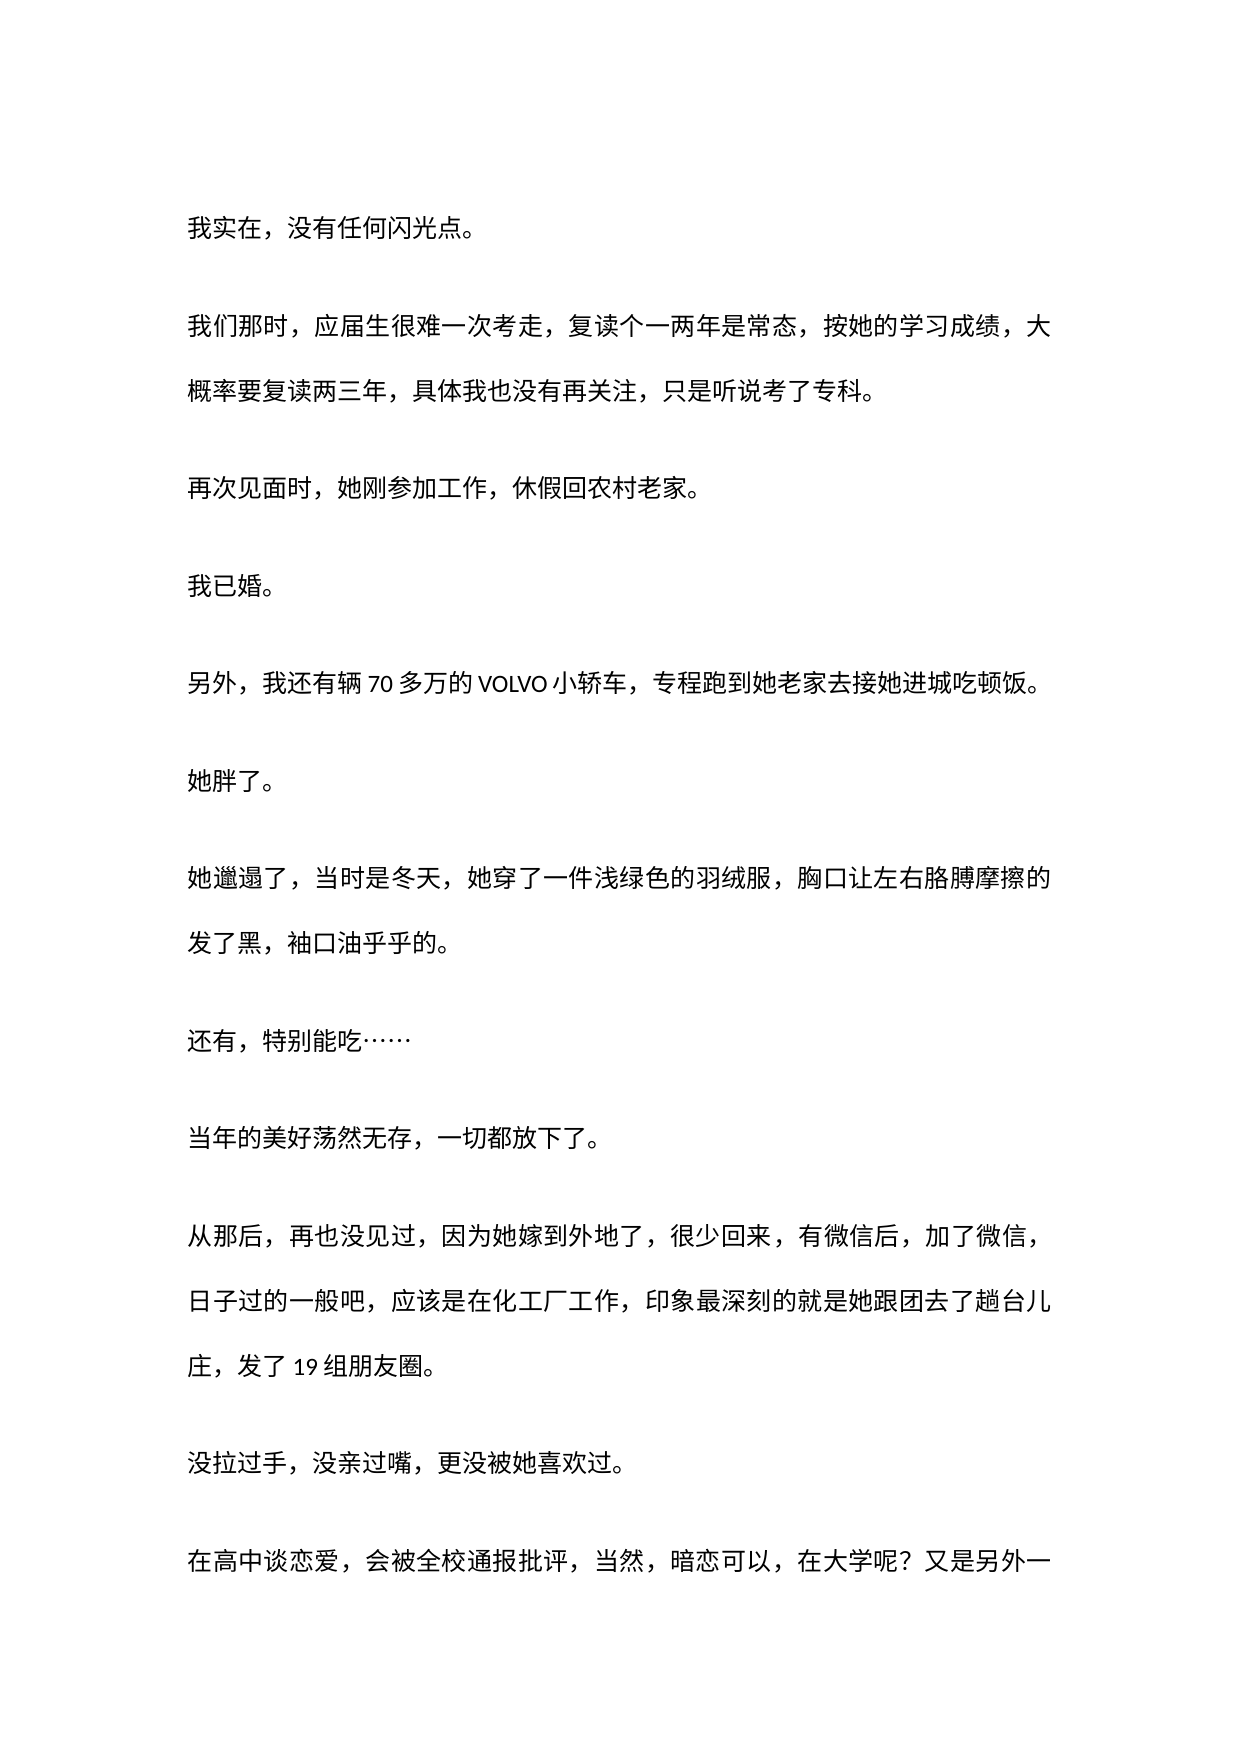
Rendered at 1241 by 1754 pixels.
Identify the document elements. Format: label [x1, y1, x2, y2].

text [187, 162, 1053, 1592]
